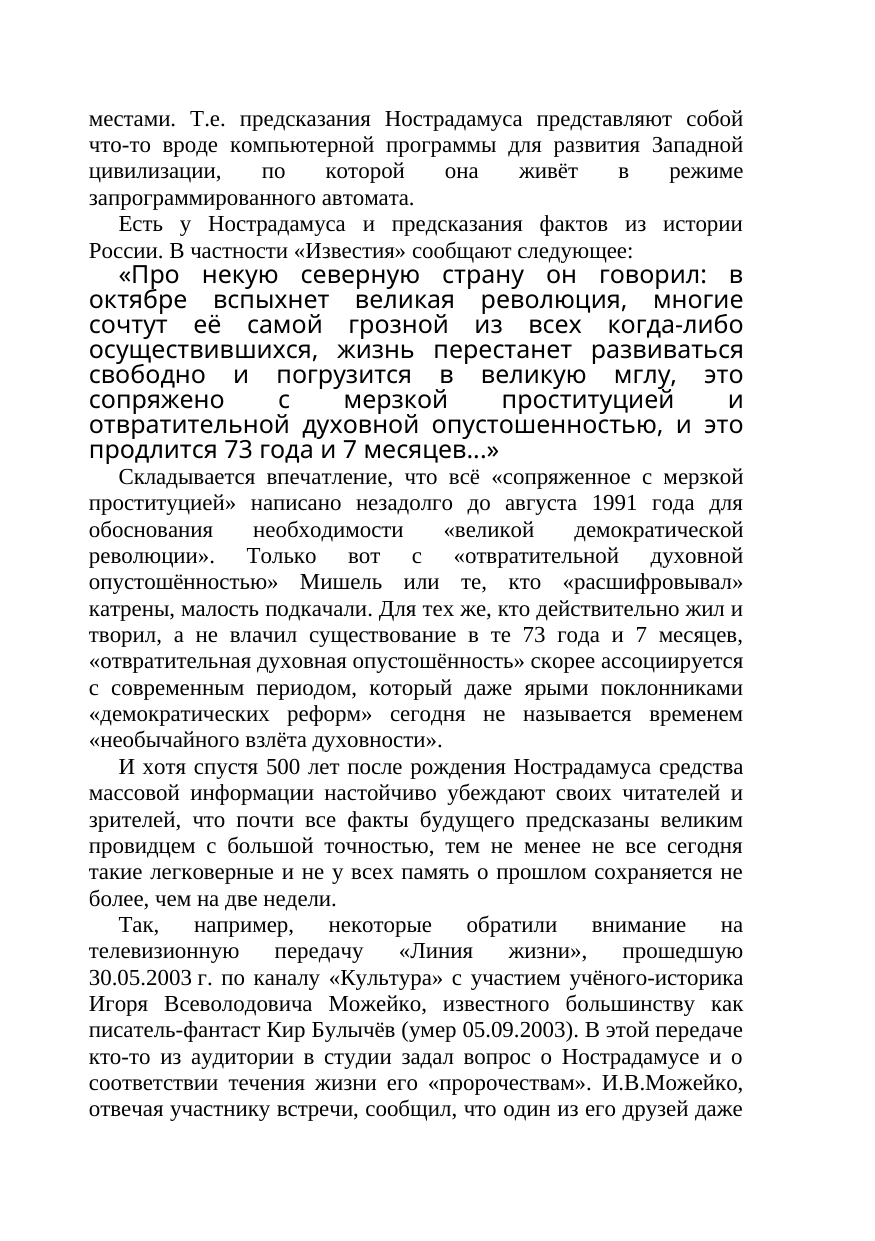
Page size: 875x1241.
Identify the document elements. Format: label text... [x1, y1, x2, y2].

text Складывается впечатление, что всё «сопряженное с мерзкой проституцией» написано незадолго до августа 1991 года для обоснования необходимости «великой демократической революции». Только вот с «отвратительной духовной опустошённостью» Мишель или те, кто «расшифровывал» катрены, малость подкачали. Для тех же, кто действительно жил и творил, а не влачил существование в те 73 года и 7 месяцев, «отвратительная духовная опустошённость» скорее ассоциируется с современным периодом, который даже ярыми поклонниками «демократических реформ» сегодня не называется временем «необычайного взлёта духовности». [89, 463, 744, 753]
text Есть у Нострадамуса и предсказания фактов из истории России. В частности «Известия» сообщают следующее: [89, 210, 744, 263]
text «Про некую северную страну он говорил: в октябре вспыхнет великая революция, многие сочтут её самой грозной из всех когда-либо осуществившихся, жизнь перестанет развиваться свободно и погрузится в великую мглу, это сопряжено с мерзкой проституцией и отвратительной духовной опустошенностью, и это продлится 73 года и 7 месяцев...» [89, 263, 744, 463]
text И хотя спустя 500 лет после рождения Нострадамуса средства массовой информации настойчиво убеждают своих читателей и зрителей, что почти все факты будущего предсказаны великим провидцем с большой точностью, тем не менее не все сегодня такие легковерные и не у всех память о прошлом сохраняется не более, чем на две недели. [89, 753, 744, 911]
